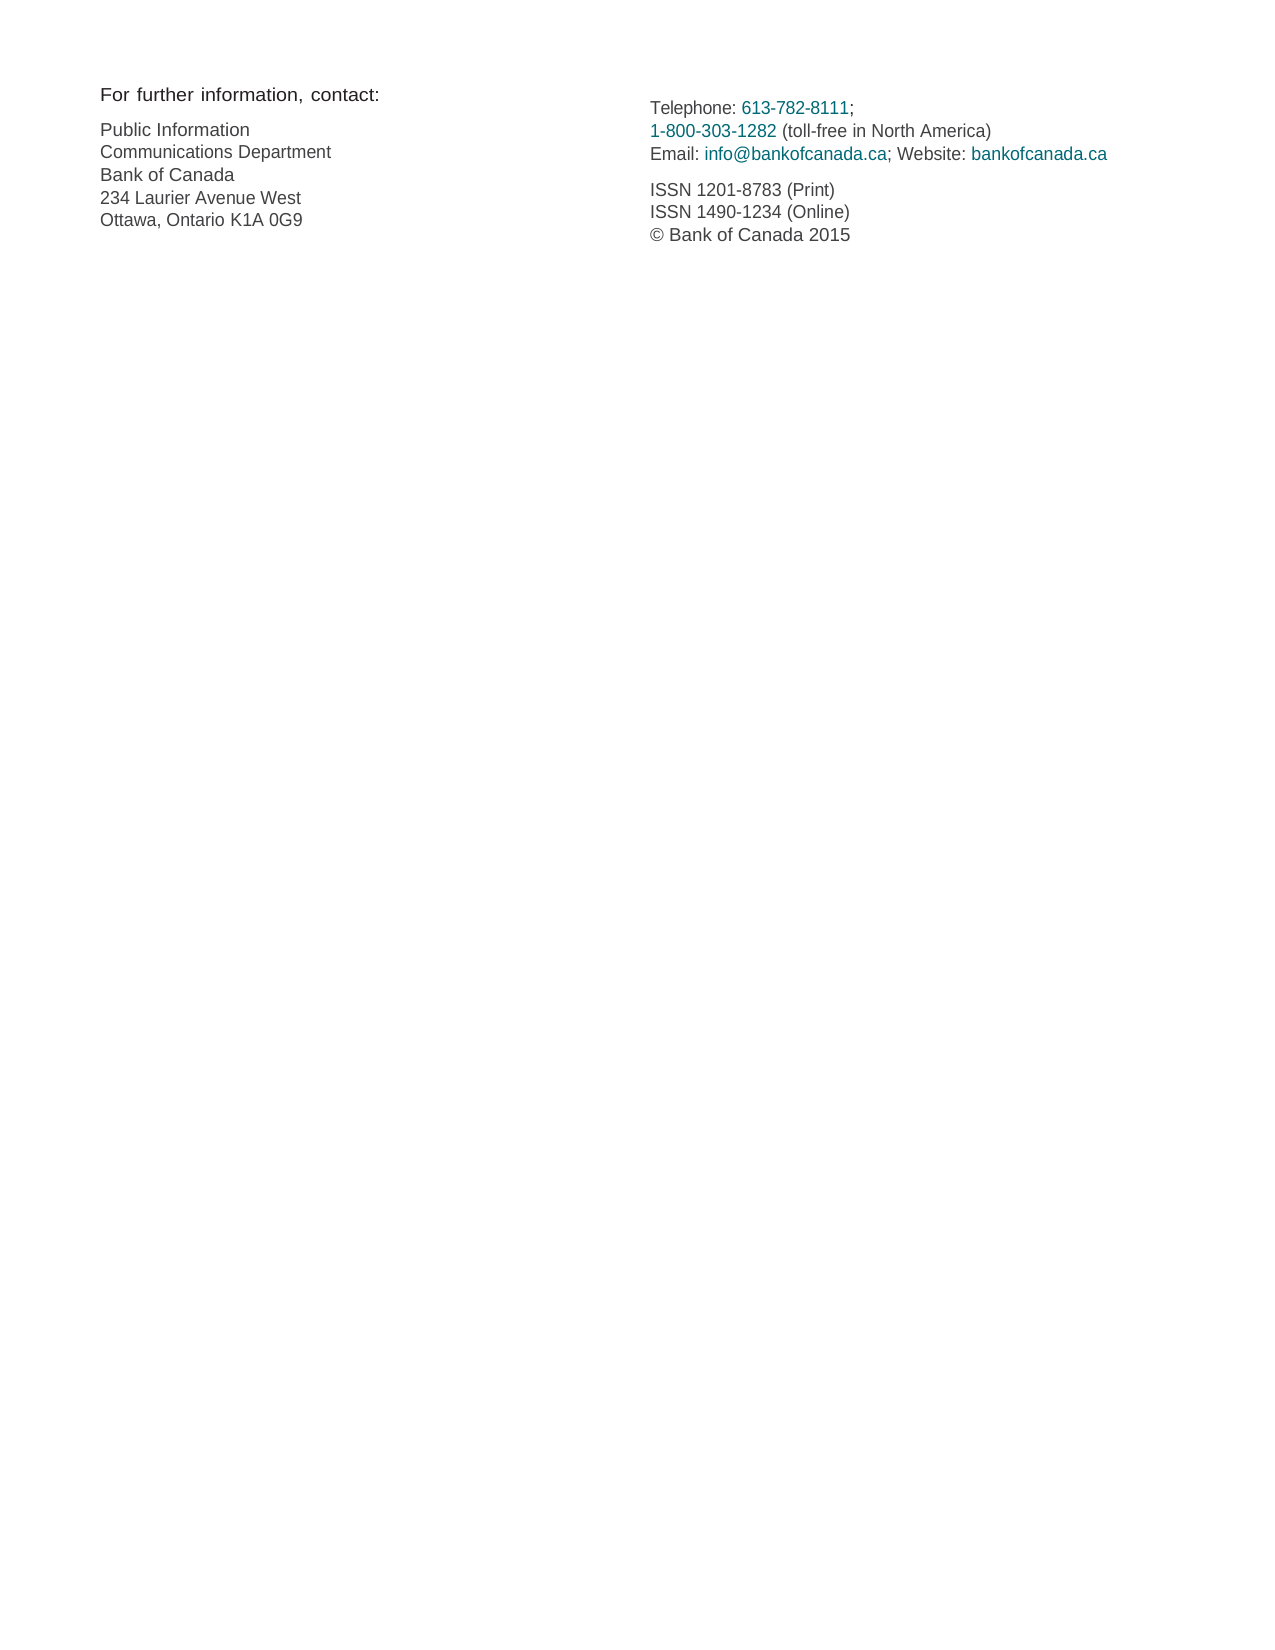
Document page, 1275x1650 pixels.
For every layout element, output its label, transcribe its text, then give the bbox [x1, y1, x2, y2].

text Public Information Communications Department Bank of Canada [100, 119, 360, 186]
text Telephone: 613-782-8111; [650, 97, 1194, 119]
text 1-800-303-1282 (toll-free in North America) [650, 120, 1194, 142]
text ISSN 1490-1234 (Online) [650, 201, 1194, 223]
text Email: info@bankofcanada.ca; Website: bankofcanada.ca [650, 143, 1194, 164]
text ISSN 1201-8783 (Print) [650, 178, 1194, 200]
text © Bank of Canada 2015 [650, 224, 1194, 246]
text For further information, contact: [100, 83, 386, 105]
text 234 Laurier Avenue West Ottawa, Ontario K1A 0G9 [100, 187, 360, 231]
